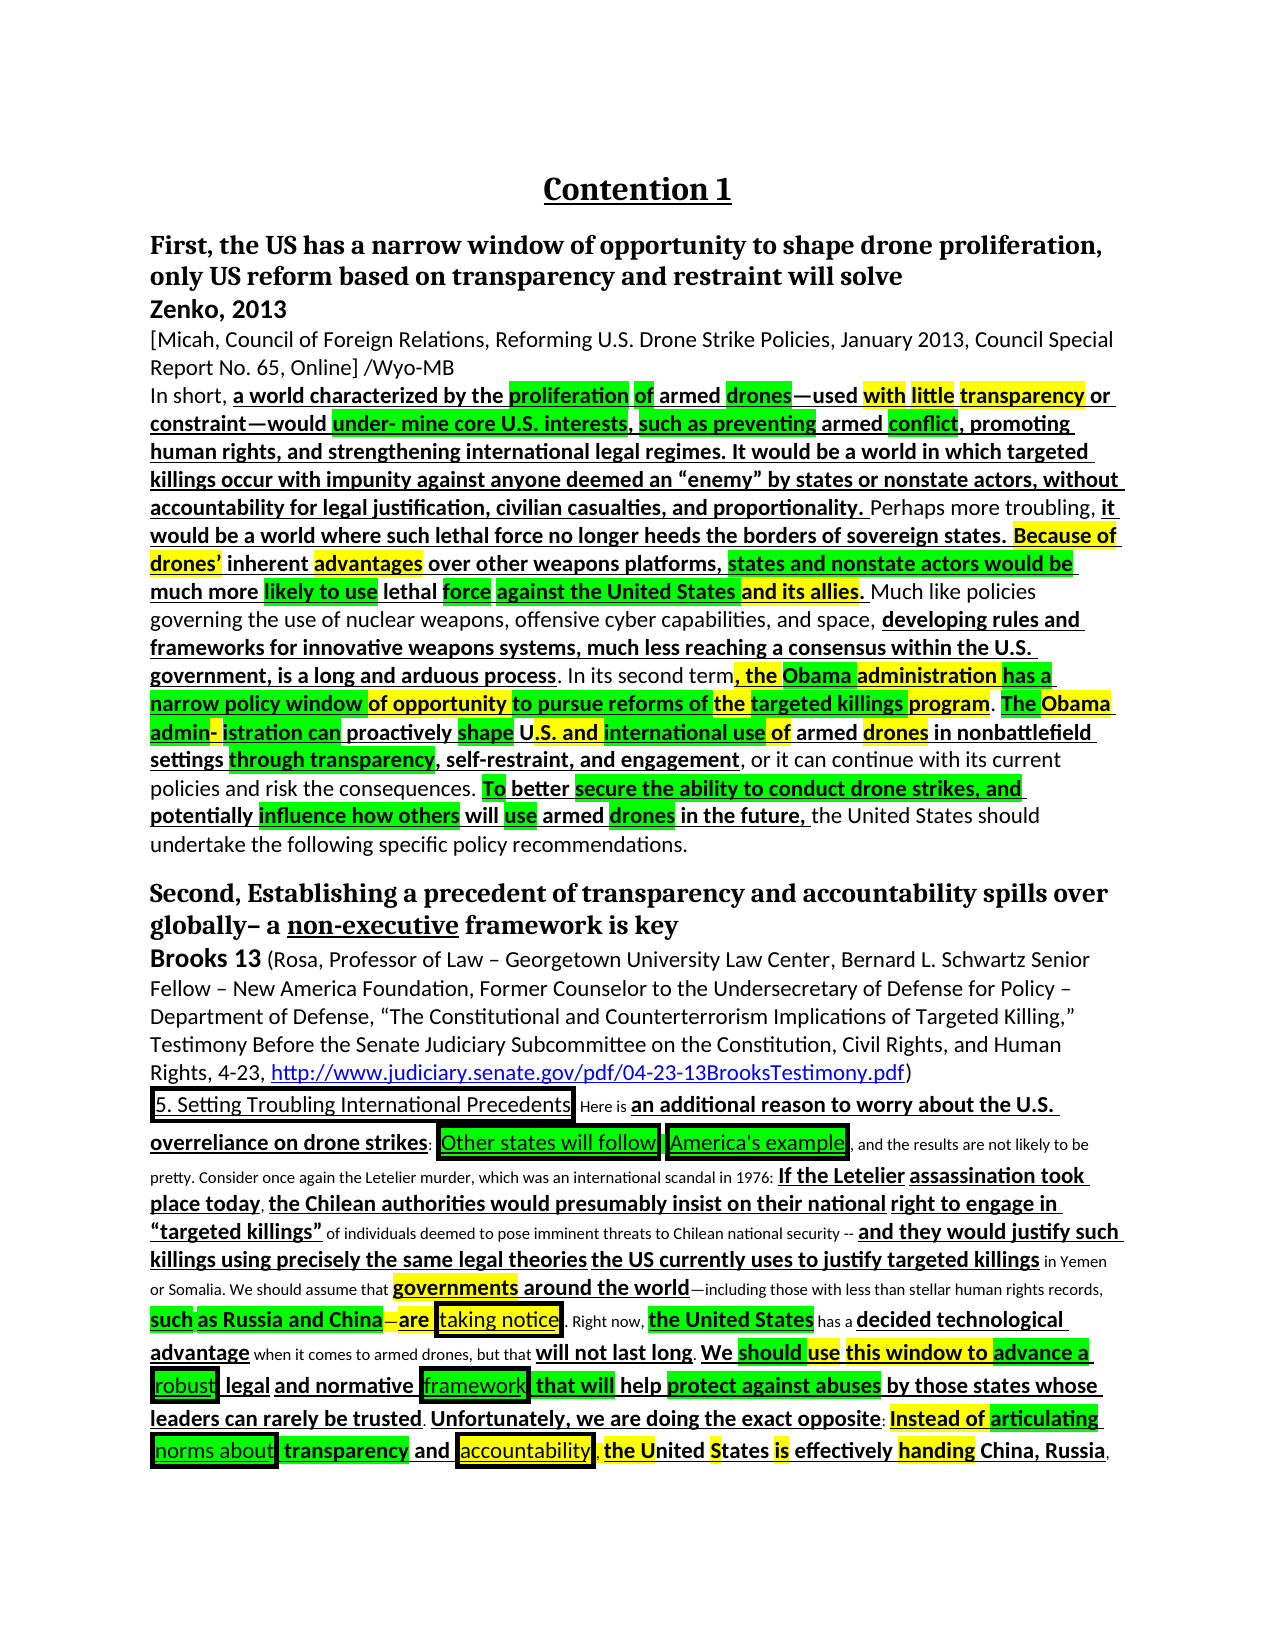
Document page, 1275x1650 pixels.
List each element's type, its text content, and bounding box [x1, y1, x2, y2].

text In short, a world characterized by the proliferation of armed drones—used with little transparency or constraint—would under- mine core U.S. interests, such as preventing armed conflict, promoting human rights, and strengthening international legal regimes. It would be a world in which targeted killings occur with impunity against anyone deemed an “enemy” by states or nonstate actors, without accountability for legal justification, civilian casualties, and proportionality. Perhaps more troubling, it would be a world where such lethal force no longer heeds the borders of sovereign states. Because of drones’ inherent advantages over other weapons platforms, states and nonstate actors would be much more likely to use lethal force against the United States and its allies. Much like policies governing the use of nuclear weapons, offensive cyber capabilities, and space, developing rules and frameworks for innovative weapons systems, much less reaching a consensus within the U.S. government, is a long and arduous process. In its second term, the Obama administration has a narrow policy window of opportunity to pursue reforms of the targeted killings program. The Obama admin- istration can proactively shape U.S. and international use of armed drones in nonbattlefield settings through transparency, self-restraint, and engagement, or it can continue with its current policies and risk the consequences. To better secure the ability to conduct drone strikes, and potentially influence how others will use armed drones in the future, the United States should undertake the following specific policy recommendations. [150, 381, 1125, 489]
text In short, a world characterized by the proliferation of armed drones—used with little transparency or constraint—would under- mine core U.S. interests, such as preventing armed conflict, promoting human rights, and strengthening international legal regimes. It would be a world in which targeted killings occur with impunity against anyone deemed an “enemy” by states or nonstate actors, without accountability for legal justification, civilian casualties, and proportionality. Perhaps more troubling, it would be a world where such lethal force no longer heeds the borders of sovereign states. Because of drones’ inherent advantages over other weapons platforms, states and nonstate actors would be much more likely to use lethal force against the United States and its allies. Much like policies governing the use of nuclear weapons, offensive cyber capabilities, and space, developing rules and frameworks for innovative weapons systems, much less reaching a consensus within the U.S. government, is a long and arduous process. In its second term, the Obama administration has a narrow policy window of opportunity to pursue reforms of the targeted killings program. The Obama admin- istration can proactively shape U.S. and international use of armed drones in nonbattlefield settings through transparency, self-restraint, and engagement, or it can continue with its current policies and risk the consequences. To better secure the ability to conduct drone strikes, and potentially influence how others will use armed drones in the future, the United States should undertake the following specific policy recommendations. [150, 491, 1125, 858]
text Zenko, 2013 [150, 292, 1125, 325]
subtitle Contention 1 [150, 171, 1125, 209]
subtitle Second, Establishing a precedent of transparency and accountability spills over globally– a non-executive framework is key [150, 878, 1125, 941]
text [Micah, Council of Foreign Relations, Reforming U.S. Drone Strike Policies, January 2013, Council Special Report No. 65, Online] /Wyo-MB [150, 325, 1125, 381]
subtitle First, the US has a narrow window of opportunity to shape drone proliferation, only US reform based on transparency and restraint will solve [150, 230, 1125, 292]
text Brooks 13 (Rosa, Professor of Law – Georgetown University Law Center, Bernard L. Schwartz Senior Fellow – New America Foundation, Former Counselor to the Undersecretary of Defense for Policy – Department of Defense, “The Constitutional and Counterterrorism Implications of Targeted Killing,” Testimony Before the Senate Judiciary Subcommittee on the Constitution, Civil Rights, and Human Rights, 4-23, http://www.judiciary.senate.gov/pdf/04-23-13BrooksTestimony.pdf) [150, 941, 1125, 1086]
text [150, 1086, 1125, 1469]
